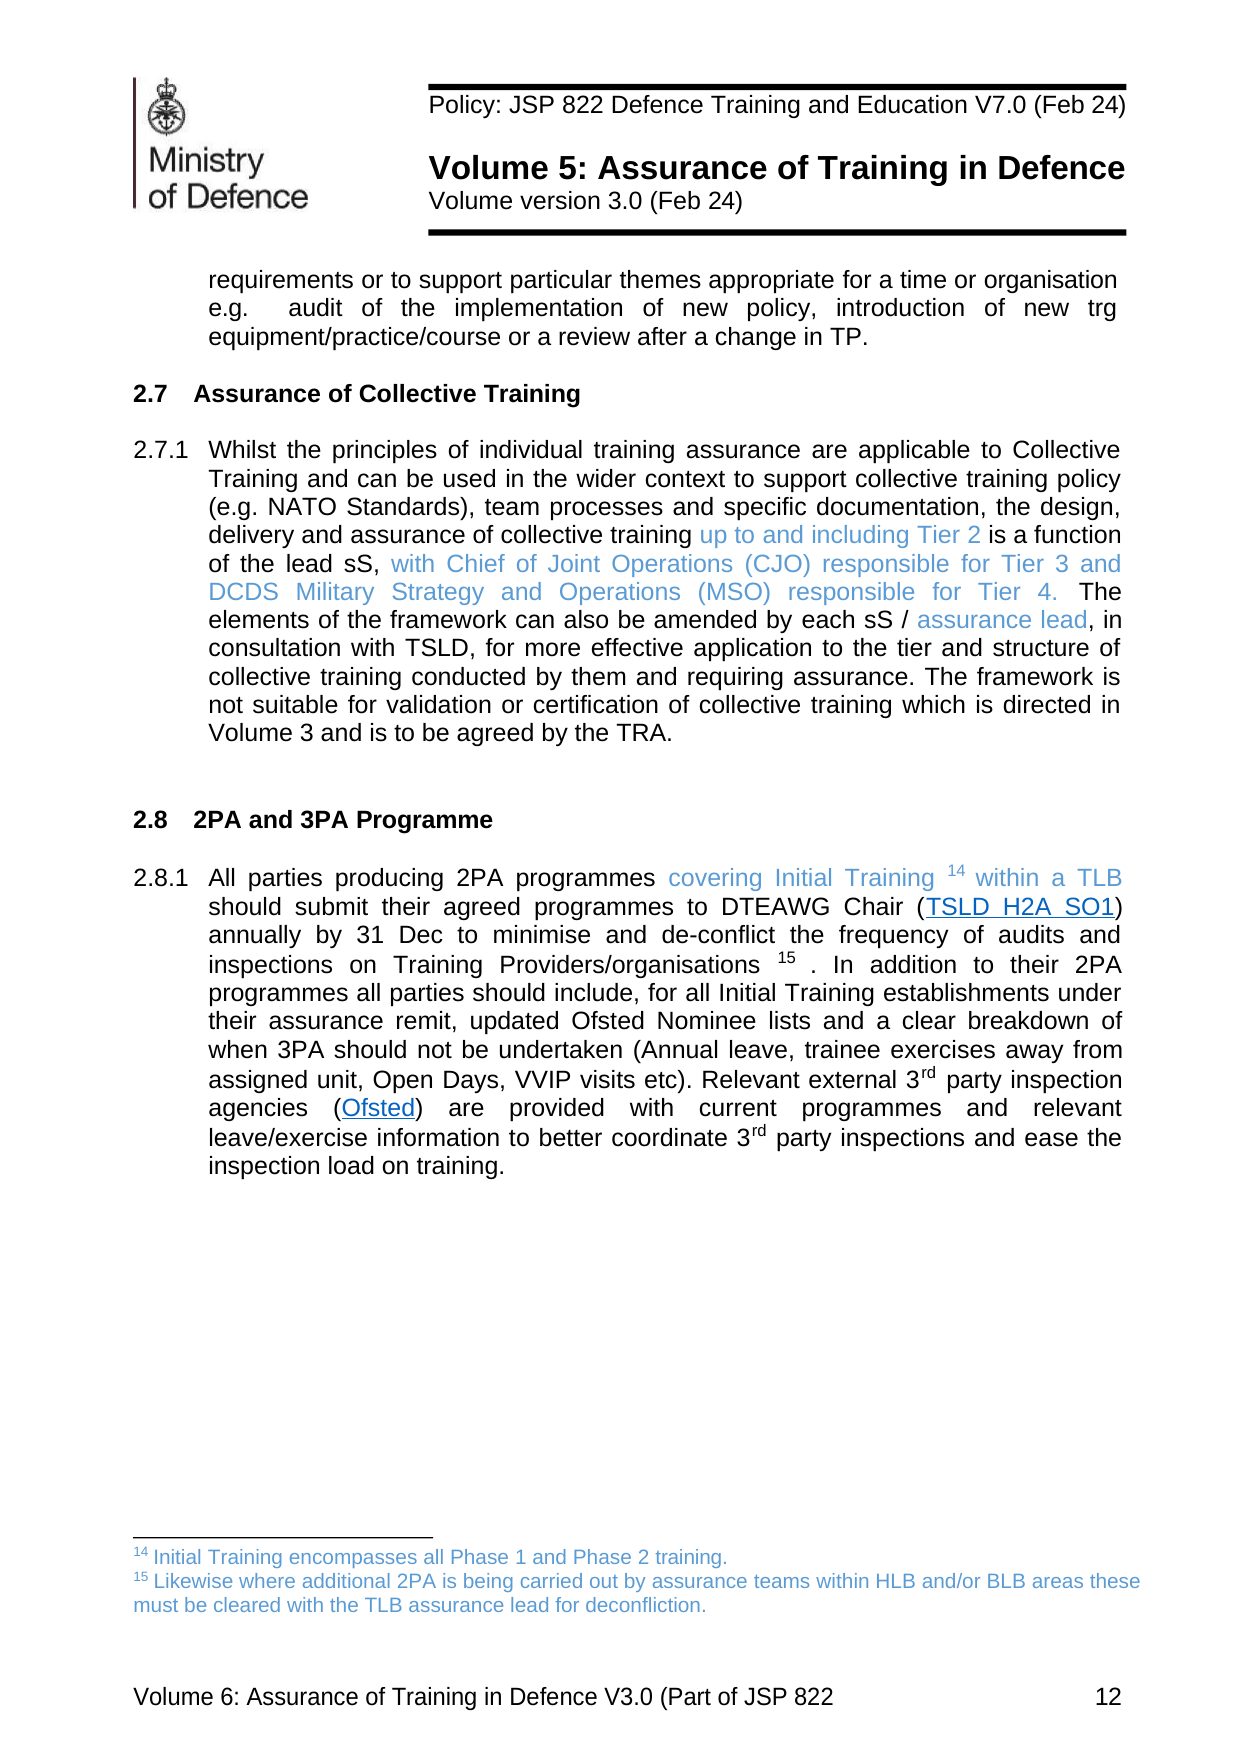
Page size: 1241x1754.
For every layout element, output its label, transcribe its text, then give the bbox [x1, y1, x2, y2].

text 14 Initial Training encompasses all Phase 1 and Phase 2 training. [133, 1545, 1209, 1569]
subtitle 2PA and 3PA Programme [133, 805, 1209, 834]
text e.g. audit of the implementation of new policy, introduction of new trg equipment/practice/course or a review after a change in TP. [208, 294, 1122, 350]
picture [133, 77, 309, 213]
list Whilst the principles of individual training assurance are applicable to Collective Training and can be used in the wider context to support collective training policy (e.g. NATO Standards), team processes and specific documentation, the design, delivery and assurance of collective training up to and including Tier 2 is a function of the lead sS, with Chief of Joint Operations (CJO) responsible for Tier 3 and DCDS Military Strategy and Operations (MSO) responsible for Tier 4. The elements of the framework can also be amended by each sS / assurance lead, in consultation with TSLD, for more effective application to the tier and structure of collective training conducted by them and requiring assurance. The framework is not suitable for validation or certification of collective training which is directed in Volume 3 and is to be agreed by the TRA. [133, 436, 1122, 747]
subtitle Assurance of Collective Training [133, 379, 1209, 408]
text requirements or to support particular themes appropriate for a time or organisation [208, 265, 1209, 294]
text 15 Likewise where additional 2PA is being carried out by assurance teams within HLB and/or BLB areas these must be cleared with the TLB assurance lead for deconfliction. [133, 1569, 1160, 1617]
list All parties producing 2PA programmes covering Initial Training 14 within a TLB should submit their agreed programmes to DTEAWG Chair (TSLD H2A SO1) annually by 31 Dec to minimise and de-conflict the frequency of audits and inspections on Training Providers/organisations 15 . In addition to their 2PA programmes all parties should include, for all Initial Training establishments under their assurance remit, updated Ofsted Nominee lists and a clear breakdown of when 3PA should not be undertaken (Annual leave, trainee exercises away from assigned unit, Open Days, VVIP visits etc). Relevant external 3rd party inspection agencies (Ofsted) are provided with current programmes and relevant leave/exercise information to better coordinate 3rd party inspections and ease the inspection load on training. [133, 862, 1123, 1180]
